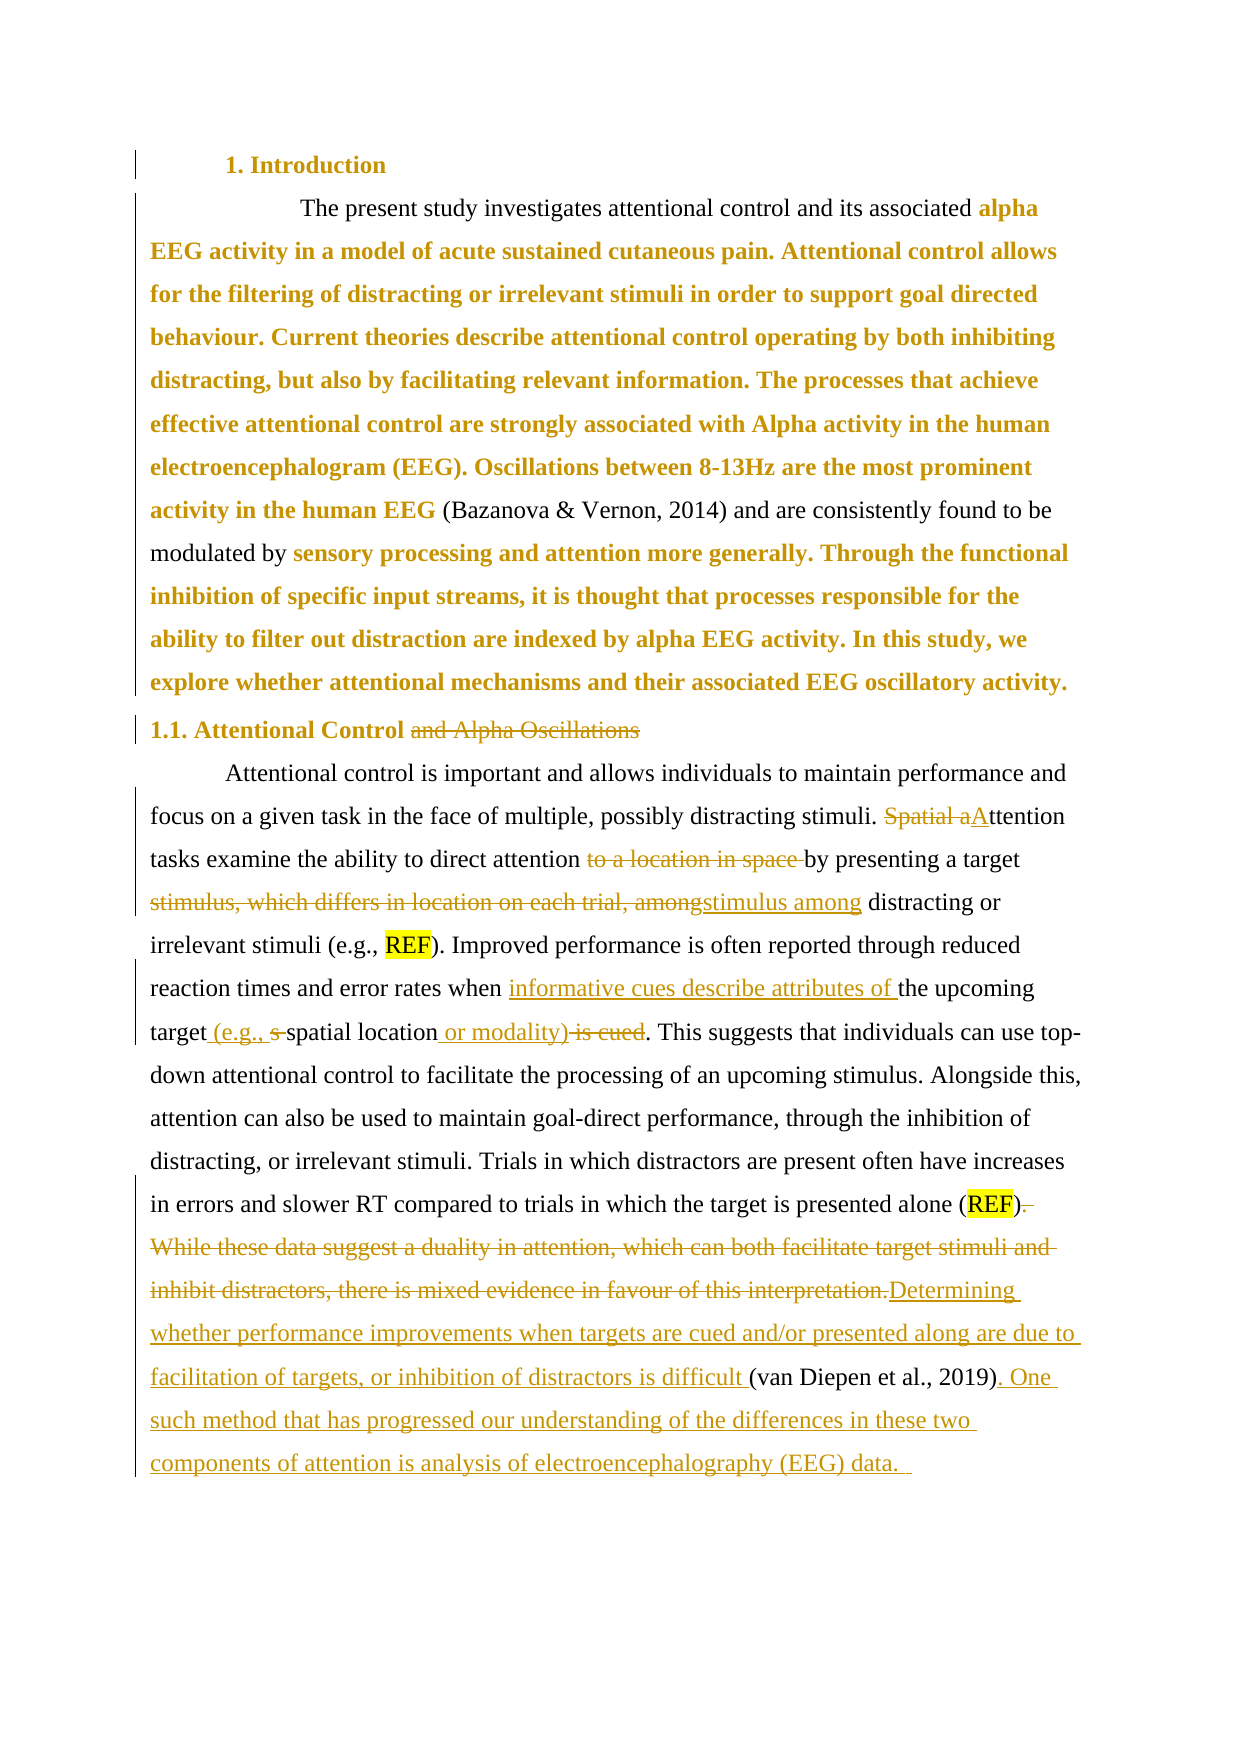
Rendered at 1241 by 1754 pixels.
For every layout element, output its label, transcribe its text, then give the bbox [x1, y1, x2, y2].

text Attentional control is important and allows individuals to maintain performance and focus on a given task in the face of multiple, possibly distracting stimuli. ttention tasks examine the ability to direct attention by presenting a target distracting or irrelevant stimuli (e.g., REF). Improved performance is often reported through reduced reaction times and error rates when the upcoming targetspatial location. This suggests that individuals can use top-down attentional control to facilitate the processing of an upcoming stimulus. Alongside this, attention can also be used to maintain goal-direct performance, through the inhibition of distracting, or irrelevant stimuli. Trials in which distractors are present often have increases in errors and slower RT compared to trials in which the target is presented alone (REF)(van Diepen et al., 2019) [150, 758, 1090, 1477]
subtitle 1.1. Attentional Control [150, 715, 1090, 743]
text The present study investigates attentional control and its associated alpha EEG activity in a model of acute sustained cutaneous pain. Attentional control allows for the filtering of distracting or irrelevant stimuli in order to support goal directed behaviour. Current theories describe attentional control operating by both inhibiting distracting, but also by facilitating relevant information. The processes that achieve effective attentional control are strongly associated with Alpha activity in the human electroencephalogram (EEG). Oscillations between 8-13Hz are the most prominent activity in the human EEG (Bazanova & Vernon, 2014) and are consistently found to be modulated by sensory processing and attention more generally. Through the functional inhibition of specific input streams, it is thought that processes responsible for the ability to filter out distraction are indexed by alpha EEG activity. In this study, we explore whether attentional mechanisms and their associated EEG oscillatory activity. [150, 193, 1090, 696]
subtitle 1. Introduction [150, 150, 1090, 179]
